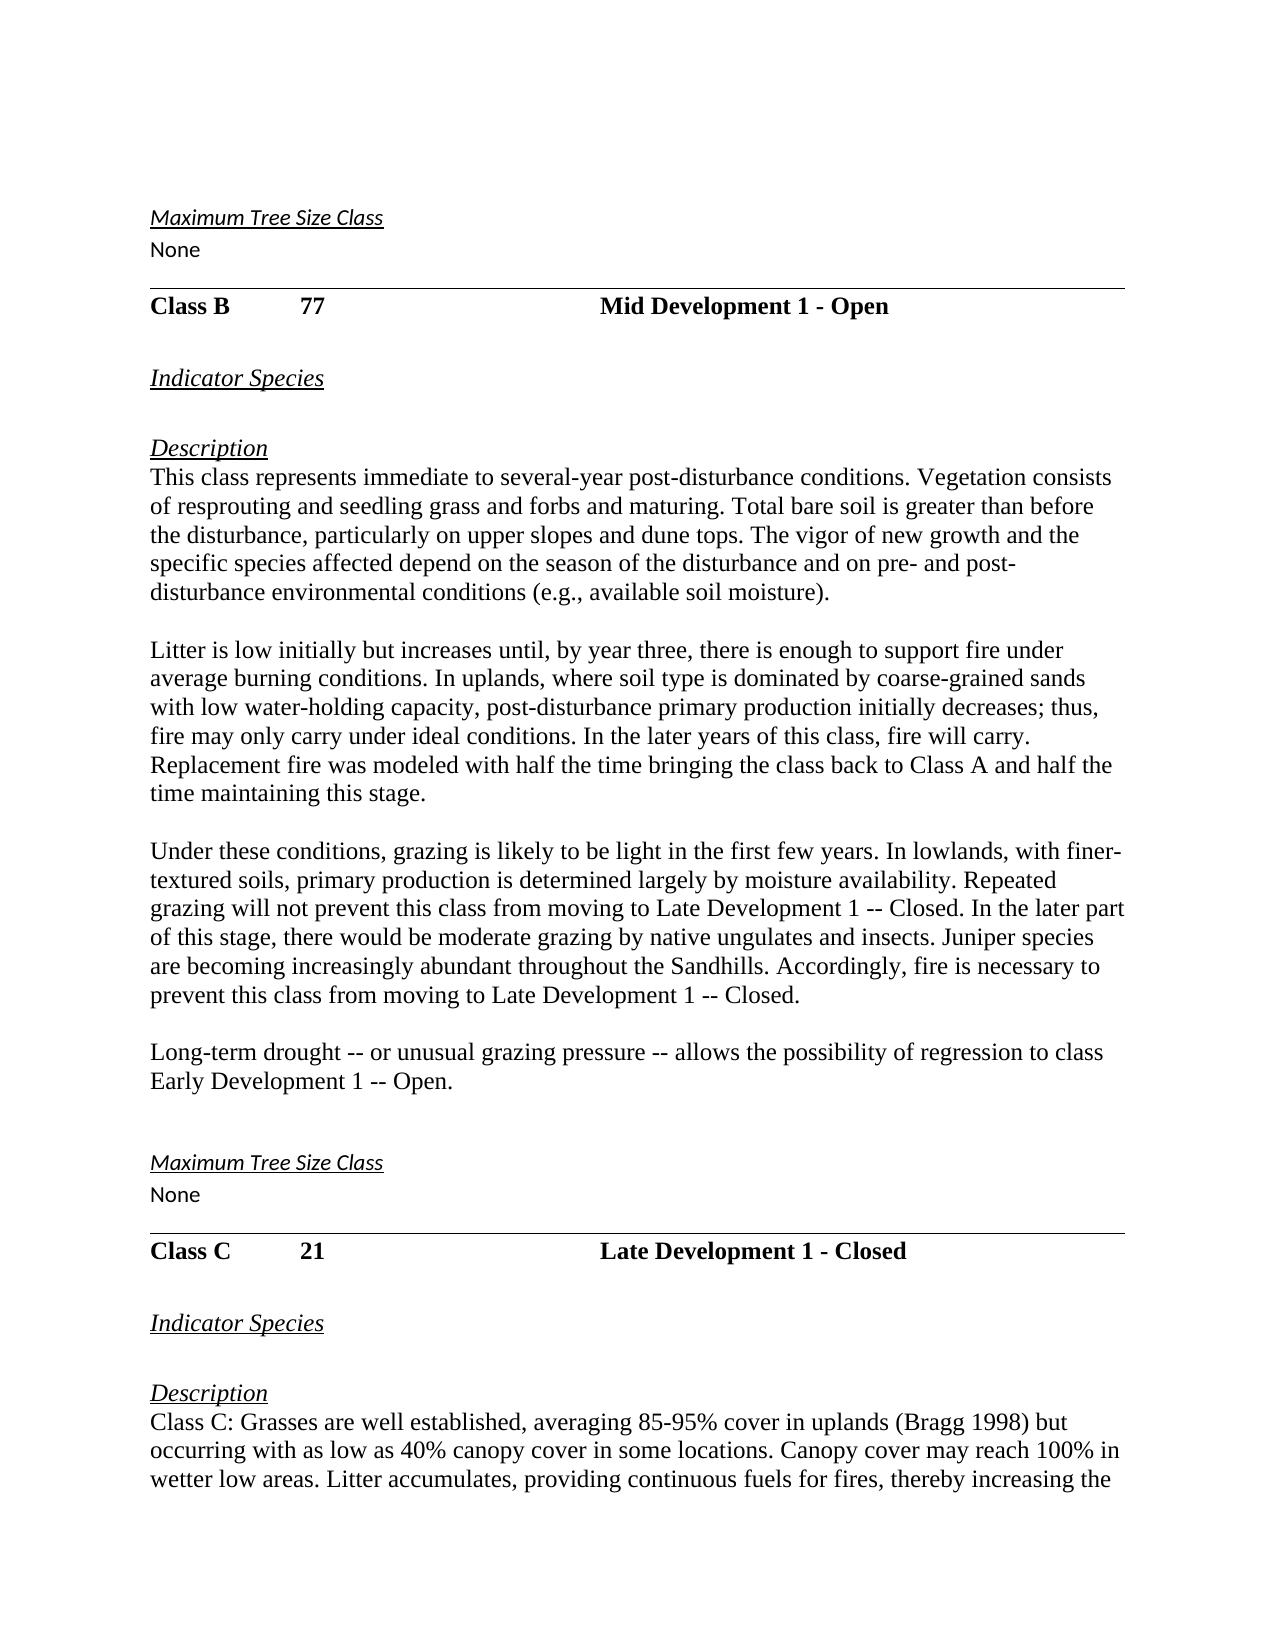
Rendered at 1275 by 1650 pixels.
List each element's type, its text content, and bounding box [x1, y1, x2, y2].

text This class represents immediate to several-year post-disturbance conditions. Vegetation consists of resprouting and seedling grass and forbs and maturing. Total bare soil is greater than before the disturbance, particularly on upper slopes and dune tops. The vigor of new growth and the specific species affected depend on the season of the disturbance and on pre- and post-disturbance environmental conditions (e.g., available soil moisture). [150, 462, 1125, 606]
text Class B 77 Mid Development 1 - Open [150, 289, 1125, 320]
text Under these conditions, grazing is likely to be light in the first few years. In lowlands, with finer-textured soils, primary production is determined largely by moisture availability. Repeated grazing will not prevent this class from moving to Late Development 1 -- Closed. In the later part of this stage, there would be moderate grazing by native ungulates and insects. Juniper species are becoming increasingly abundant throughout the Sandhills. Accordingly, fire is necessary to prevent this class from moving to Late Development 1 -- Closed. [150, 836, 1125, 1008]
text Description [150, 433, 1125, 462]
text Litter is low initially but increases until, by year three, there is enough to support fire under average burning conditions. In uplands, where soil type is dominated by coarse-grained sands with low water-holding capacity, post-disturbance primary production initially decreases; thus, fire may only carry under ideal conditions. In the later years of this class, fire will carry. Replacement fire was modeled with half the time bringing the class back to Class A and half the time maintaining this stage. [150, 635, 1125, 807]
text Long-term drought -- or unusual grazing pressure -- allows the possibility of regression to class Early Development 1 -- Open. [150, 1037, 1125, 1095]
text Description [150, 1378, 1125, 1407]
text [150, 1407, 1125, 1493]
text Maximum Tree Size ClassNone [150, 1148, 1125, 1208]
text Class C 21 Late Development 1 - Closed [150, 1234, 1125, 1265]
text Indicator Species [150, 363, 1125, 392]
text Maximum Tree Size ClassNone [150, 203, 1125, 263]
text Indicator Species [150, 1308, 1125, 1337]
